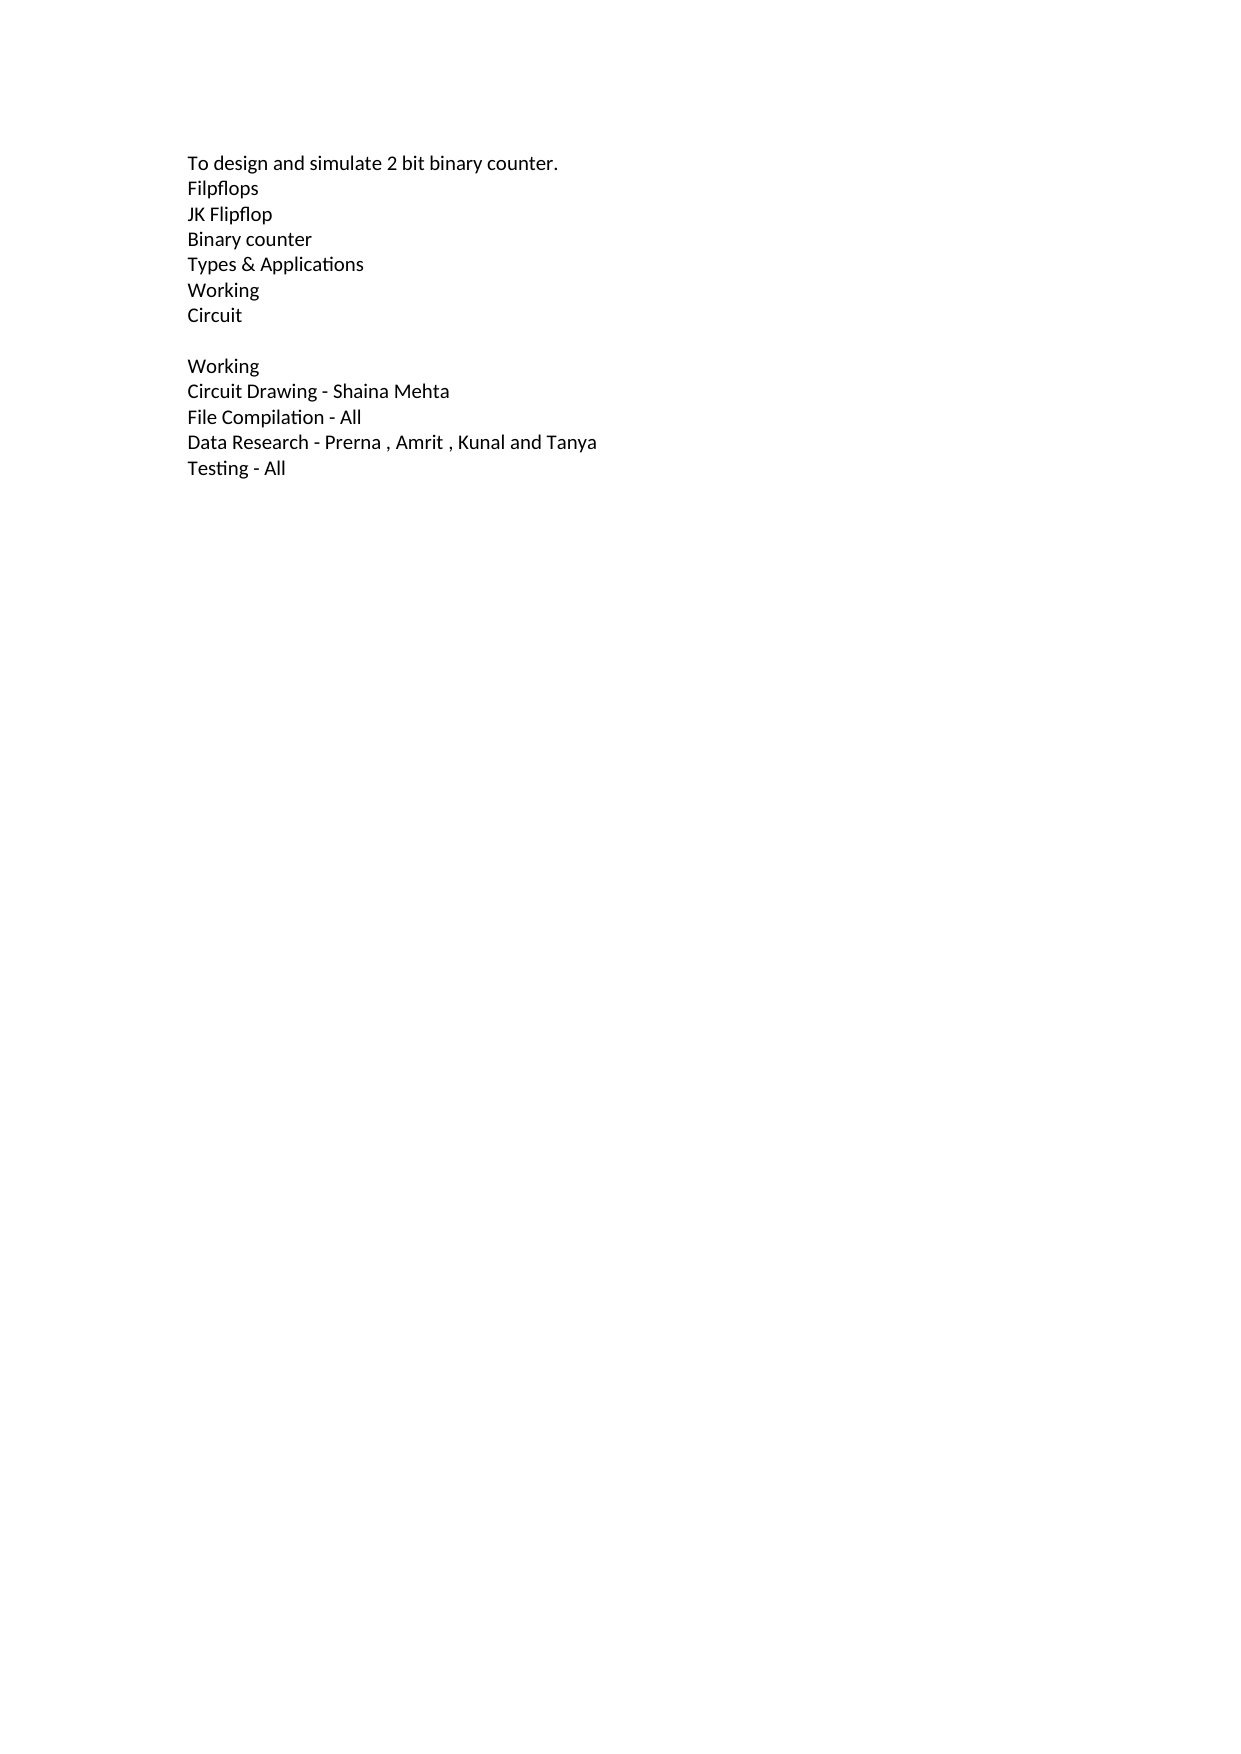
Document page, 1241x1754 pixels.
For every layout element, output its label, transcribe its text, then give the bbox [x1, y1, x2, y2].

text Types & Applications [187, 252, 1053, 277]
text Binary counter [187, 226, 1053, 252]
text Data Research - Prerna , Amrit , Kunal and Tanya [187, 429, 1053, 455]
text Working [187, 353, 1053, 379]
text Working [187, 277, 1053, 302]
text JK Flipflop [187, 201, 1053, 226]
text Circuit Drawing - Shaina Mehta [187, 379, 1053, 404]
text Circuit [187, 302, 1053, 328]
text To design and simulate 2 bit binary counter. [187, 150, 1053, 175]
text File Compilation - All [187, 404, 1053, 429]
text Filpflops [187, 175, 1053, 201]
text Testing - All [187, 455, 1053, 480]
